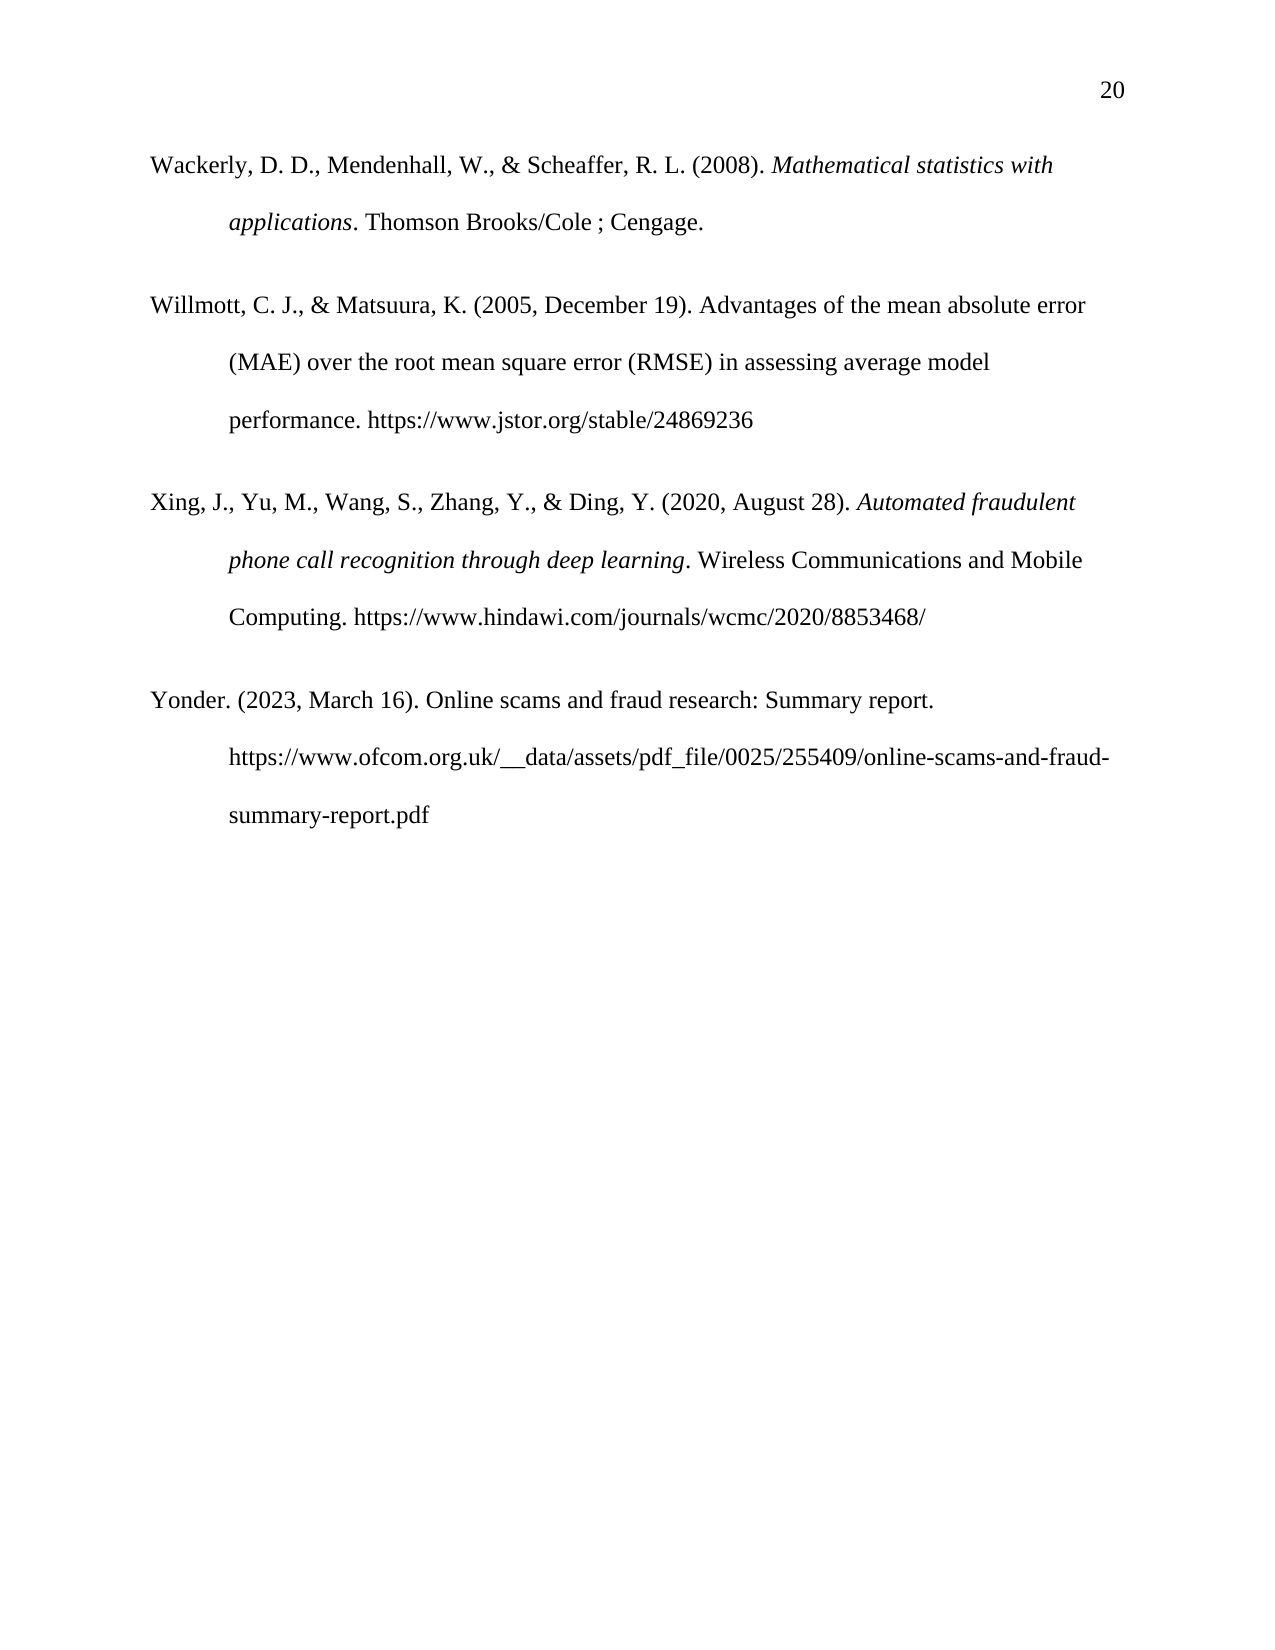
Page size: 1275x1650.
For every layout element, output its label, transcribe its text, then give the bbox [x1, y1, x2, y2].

text Wackerly, D. D., Mendenhall, W., & Scheaffer, R. L. (2008). Mathematical statistics with applications. Thomson Brooks/Cole ; Cengage. [150, 150, 1125, 236]
text Xing, J., Yu, M., Wang, S., Zhang, Y., & Ding, Y. (2020, August 28). Automated fraudulent phone call recognition through deep learning. Wireless Communications and Mobile Computing. https://www.hindawi.com/journals/wcmc/2020/8853468/ [150, 487, 1125, 631]
text Yonder. (2023, March 16). Online scams and fraud research: Summary report. https://www.ofcom.org.uk/__data/assets/pdf_file/0025/255409/online-scams-and-fraud-summary-report.pdf [150, 685, 1125, 829]
text Willmott, C. J., & Matsuura, K. (2005, December 19). Advantages of the mean absolute error (MAE) over the root mean square error (RMSE) in assessing average model performance. https://www.jstor.org/stable/24869236 [150, 290, 1125, 434]
